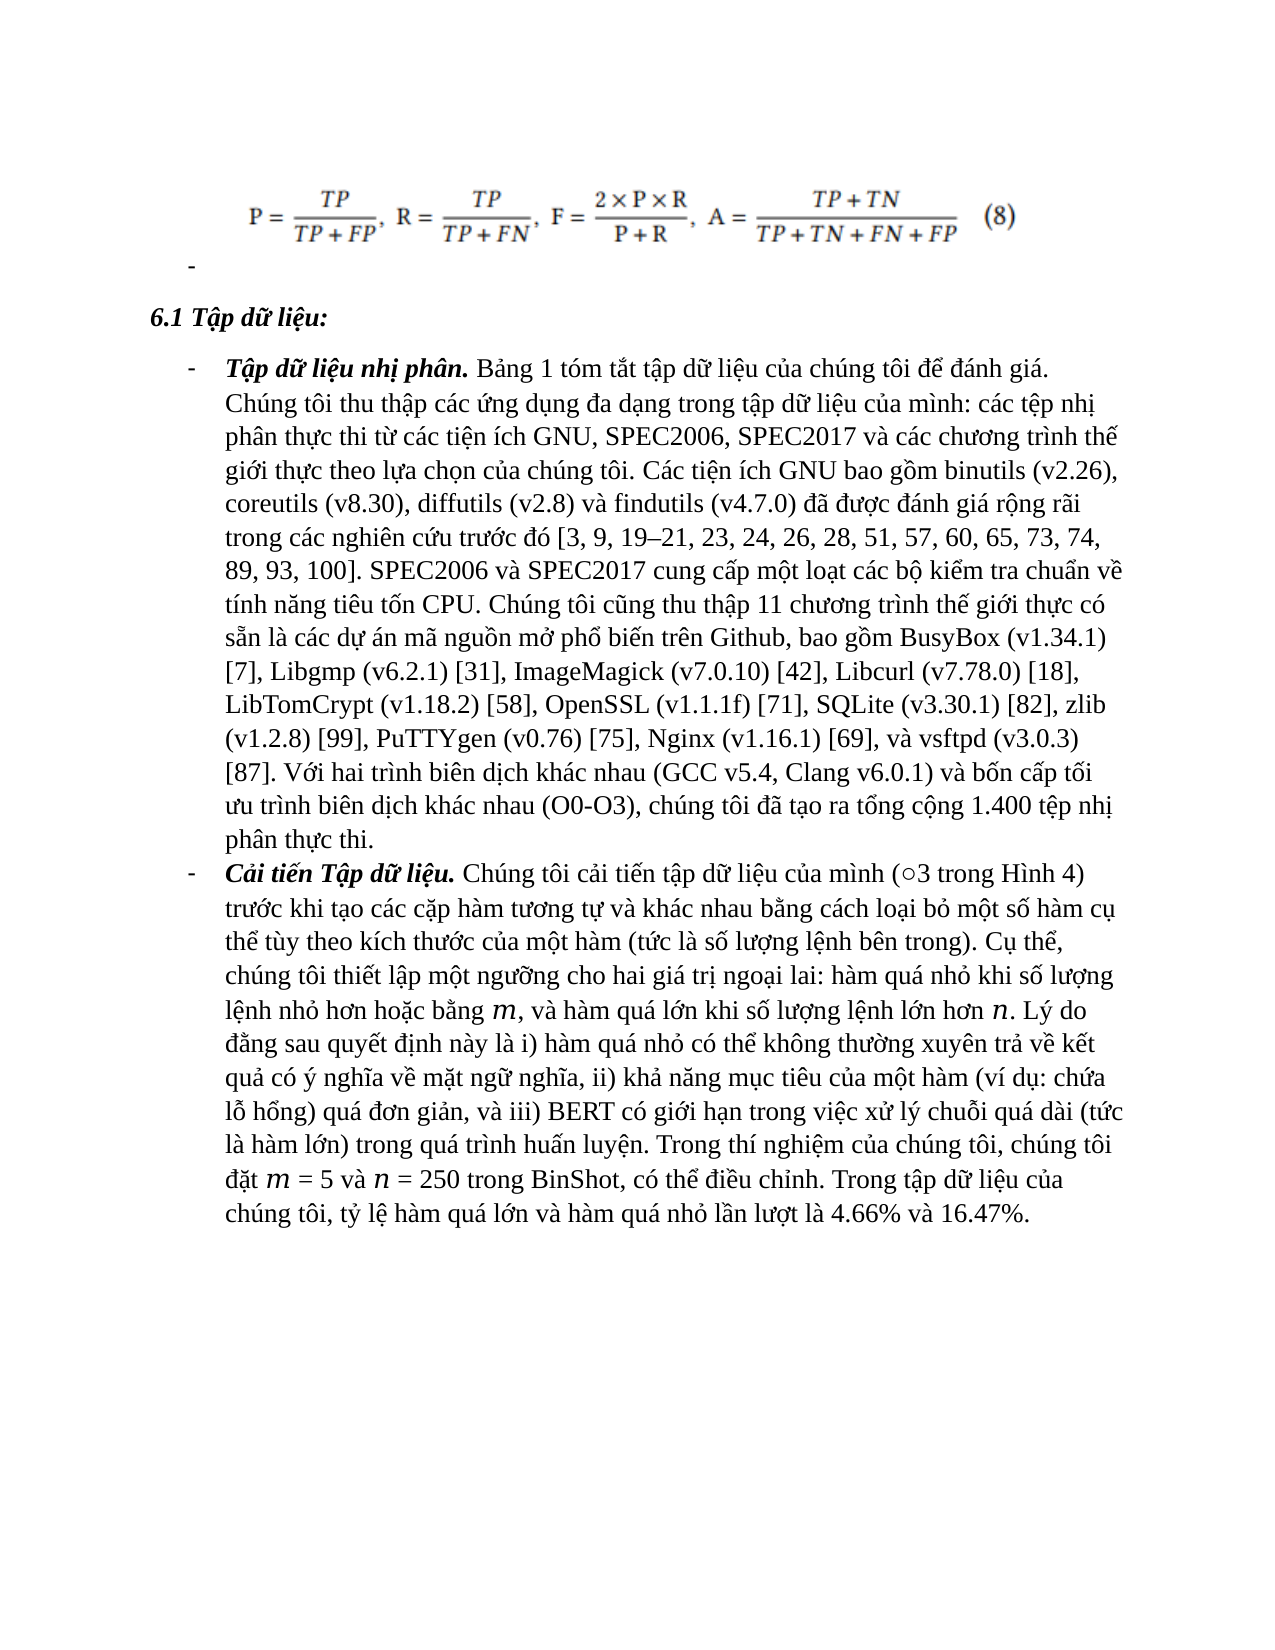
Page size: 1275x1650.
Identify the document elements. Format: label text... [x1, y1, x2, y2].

text 6.1 Tập dữ liệu: [150, 301, 1125, 332]
list Cải tiến Tập dữ liệu. Chúng tôi cải tiến tập dữ liệu của mình (○3 trong Hình 4) trước khi tạo các cặp hàm tương tự và khác nhau bằng cách loại bỏ một số hàm cụ thể tùy theo kích thước của một hàm (tức là số lượng lệnh bên trong). Cụ thể, chúng tôi thiết lập một ngưỡng cho hai giá trị ngoại lai: hàm quá nhỏ khi số lượng lệnh nhỏ hơn hoặc bằng 𝑚, và hàm quá lớn khi số lượng lệnh lớn hơn 𝑛. Lý do đằng sau quyết định này là i) hàm quá nhỏ có thể không thường xuyên trả về kết quả có ý nghĩa về mặt ngữ nghĩa, ii) khả năng mục tiêu của một hàm (ví dụ: chứa lỗ hổng) quá đơn giản, và iii) BERT có giới hạn trong việc xử lý chuỗi quá dài (tức là hàm lớn) trong quá trình huấn luyện. Trong thí nghiệm của chúng tôi, chúng tôi đặt 𝑚 = 5 và 𝑛 = 250 trong BinShot, có thể điều chỉnh. Trong tập dữ liệu của chúng tôi, tỷ lệ hàm quá lớn và hàm quá nhỏ lần lượt là 4.66% và 16.47%. [187, 856, 1125, 1228]
picture [225, 150, 1063, 275]
list Tập dữ liệu nhị phân. Bảng 1 tóm tắt tập dữ liệu của chúng tôi để đánh giá. Chúng tôi thu thập các ứng dụng đa dạng trong tập dữ liệu của mình: các tệp nhị phân thực thi từ các tiện ích GNU, SPEC2006, SPEC2017 và các chương trình thế giới thực theo lựa chọn của chúng tôi. Các tiện ích GNU bao gồm binutils (v2.26), coreutils (v8.30), diffutils (v2.8) và findutils (v4.7.0) đã được đánh giá rộng rãi trong các nghiên cứu trước đó [3, 9, 19–21, 23, 24, 26, 28, 51, 57, 60, 65, 73, 74, 89, 93, 100]. SPEC2006 và SPEC2017 cung cấp một loạt các bộ kiểm tra chuẩn về tính năng tiêu tốn CPU. Chúng tôi cũng thu thập 11 chương trình thế giới thực có sẵn là các dự án mã nguồn mở phổ biến trên Github, bao gồm BusyBox (v1.34.1) [7], Libgmp (v6.2.1) [31], ImageMagick (v7.0.10) [42], Libcurl (v7.78.0) [18], LibTomCrypt (v1.18.2) [58], OpenSSL (v1.1.1f) [71], SQLite (v3.30.1) [82], zlib (v1.2.8) [99], PuTTYgen (v0.76) [75], Nginx (v1.16.1) [69], và vsftpd (v3.0.3) [87]. Với hai trình biên dịch khác nhau (GCC v5.4, Clang v6.0.1) và bốn cấp tối ưu trình biên dịch khác nhau (O0-O3), chúng tôi đã tạo ra tổng cộng 1.400 tệp nhị phân thực thi. [187, 351, 1125, 854]
